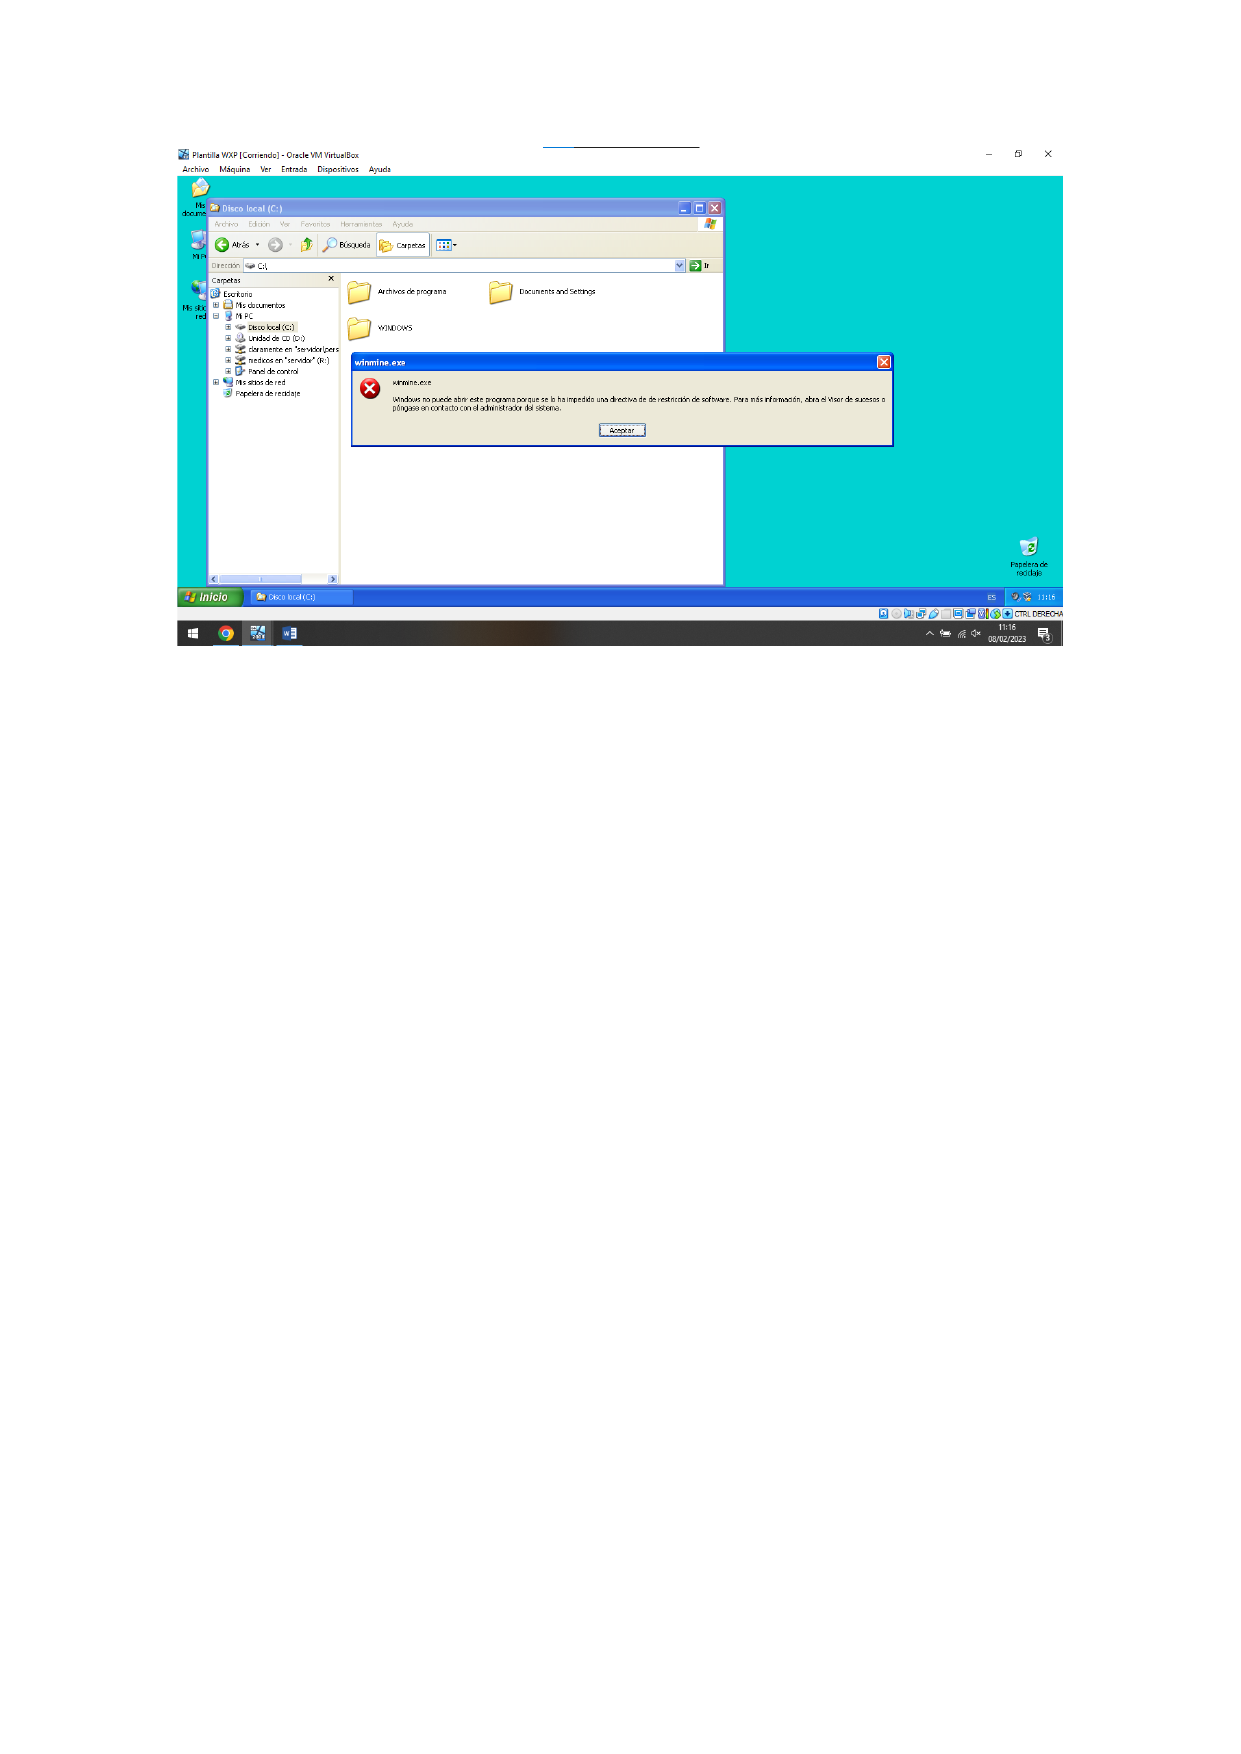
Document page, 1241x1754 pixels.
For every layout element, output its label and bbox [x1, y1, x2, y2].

picture [177, 147, 1063, 646]
